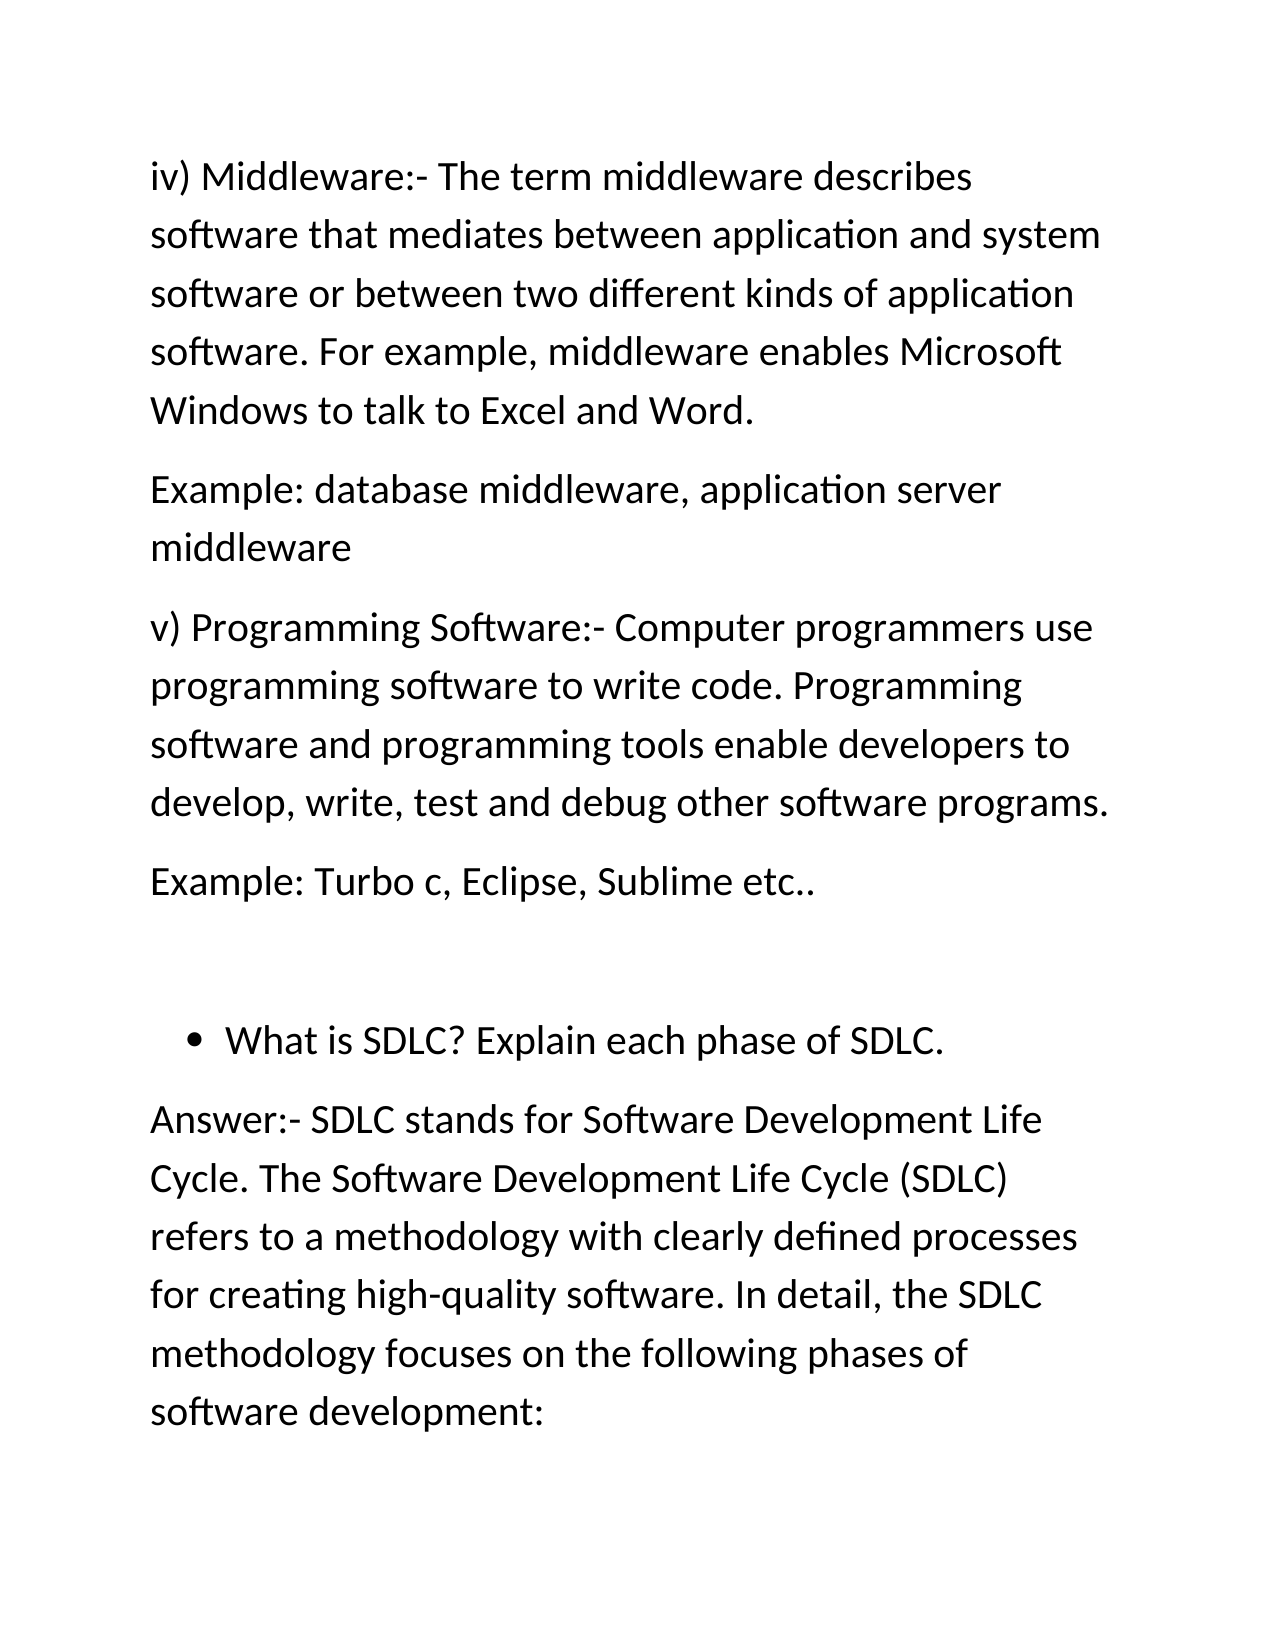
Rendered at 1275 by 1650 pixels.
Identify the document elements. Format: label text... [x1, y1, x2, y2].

text Example: database middleware, application server middleware [150, 463, 1125, 572]
text v) Programming Software:- Computer programmers use programming software to write code. Programming software and programming tools enable developers to develop, write, test and debug other software programs. [150, 601, 1125, 827]
list What is SDLC? Explain each phase of SDLC. [187, 1014, 1125, 1065]
text Answer:- SDLC stands for Software Development Life Cycle. The Software Development Life Cycle (SDLC) refers to a methodology with clearly defined processes for creating high-quality software. In detail, the SDLC methodology focuses on the following phases of software development: [150, 1093, 1125, 1436]
text iv) Middleware:- The term middleware describes software that mediates between application and system software or between two different kinds of application software. For example, middleware enables Microsoft Windows to talk to Excel and Word. [150, 150, 1125, 434]
text Example: Turbo c, Eclipse, Sublime etc.. [150, 855, 1125, 906]
